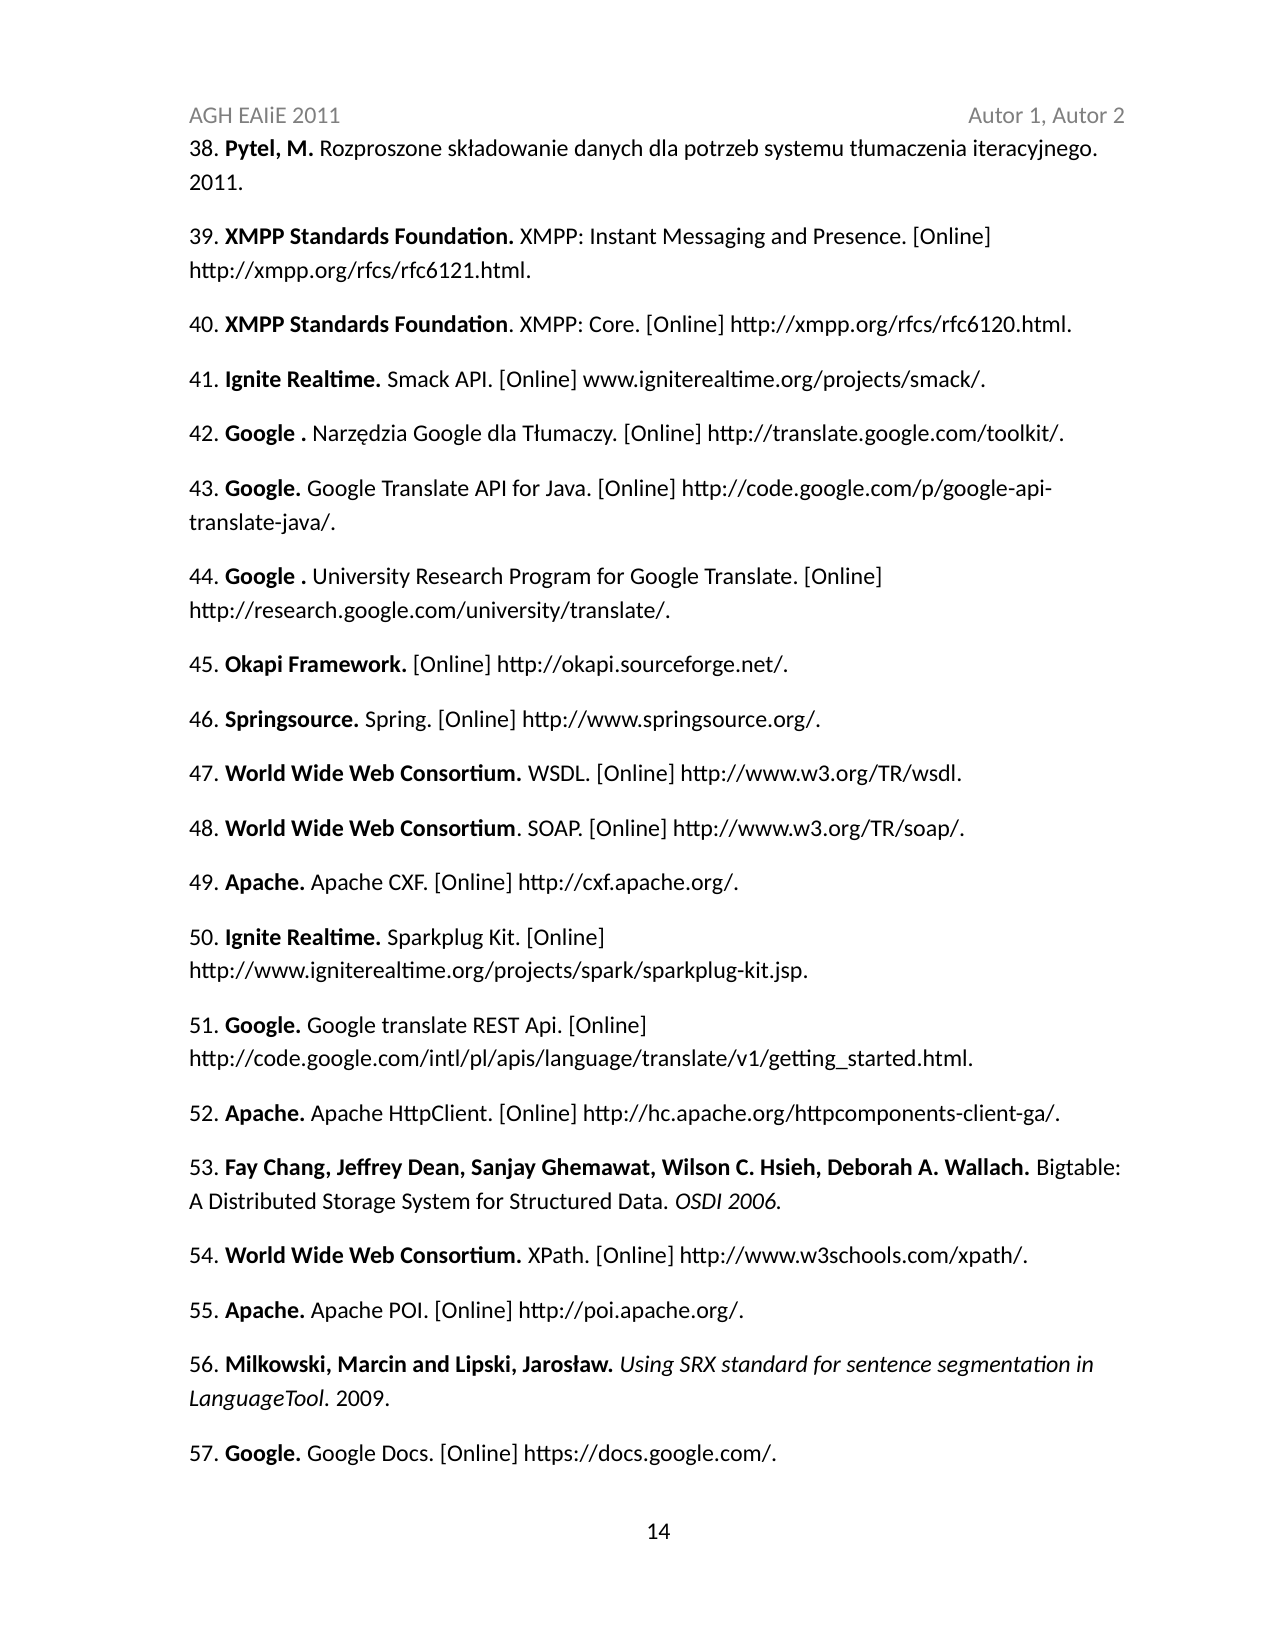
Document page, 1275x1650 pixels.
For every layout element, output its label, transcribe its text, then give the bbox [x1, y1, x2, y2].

text 56. Milkowski, Marcin and Lipski, Jarosław. Using SRX standard for sentence segmentation in LanguageTool. 2009. [189, 1349, 1127, 1412]
text 41. Ignite Realtime. Smack API. [Online] www.igniterealtime.org/projects/smack/. [189, 364, 1127, 393]
text 48. World Wide Web Consortium. SOAP. [Online] http://www.w3.org/TR/soap/. [189, 813, 1127, 842]
text 38. Pytel, M. Rozproszone składowanie danych dla potrzeb systemu tłumaczenia iteracyjnego. 2011. [189, 133, 1127, 196]
text 45. Okapi Framework. [Online] http://okapi.sourceforge.net/. [189, 649, 1127, 678]
text 40. XMPP Standards Foundation. XMPP: Core. [Online] http://xmpp.org/rfcs/rfc6120.html. [189, 309, 1127, 339]
text 55. Apache. Apache POI. [Online] http://poi.apache.org/. [189, 1295, 1127, 1324]
text 52. Apache. Apache HttpClient. [Online] http://hc.apache.org/httpcomponents-client-ga/. [189, 1098, 1127, 1127]
text 57. Google. Google Docs. [Online] https://docs.google.com/. [189, 1438, 1127, 1467]
text 51. Google. Google translate REST Api. [Online] http://code.google.com/intl/pl/apis/language/translate/v1/getting_started.html. [189, 1010, 1127, 1073]
text 44. Google . University Research Program for Google Translate. [Online] http://research.google.com/university/translate/. [189, 561, 1127, 624]
text 46. Springsource. Spring. [Online] http://www.springsource.org/. [189, 704, 1127, 733]
text 53. Fay Chang, Jeffrey Dean, Sanjay Ghemawat, Wilson C. Hsieh, Deborah A. Wallach. Bigtable: A Distributed Storage System for Structured Data. OSDI 2006. [189, 1152, 1127, 1215]
text 47. World Wide Web Consortium. WSDL. [Online] http://www.w3.org/TR/wsdl. [189, 758, 1127, 787]
text 54. World Wide Web Consortium. XPath. [Online] http://www.w3schools.com/xpath/. [189, 1241, 1127, 1270]
text 43. Google. Google Translate API for Java. [Online] http://code.google.com/p/google-api-translate-java/. [189, 473, 1127, 536]
text 42. Google . Narzędzia Google dla Tłumaczy. [Online] http://translate.google.com/toolkit/. [189, 418, 1127, 448]
text 49. Apache. Apache CXF. [Online] http://cxf.apache.org/. [189, 867, 1127, 896]
text 50. Ignite Realtime. Sparkplug Kit. [Online] http://www.igniterealtime.org/projects/spark/sparkplug-kit.jsp. [189, 922, 1127, 984]
text 39. XMPP Standards Foundation. XMPP: Instant Messaging and Presence. [Online] http://xmpp.org/rfcs/rfc6121.html. [189, 221, 1127, 284]
